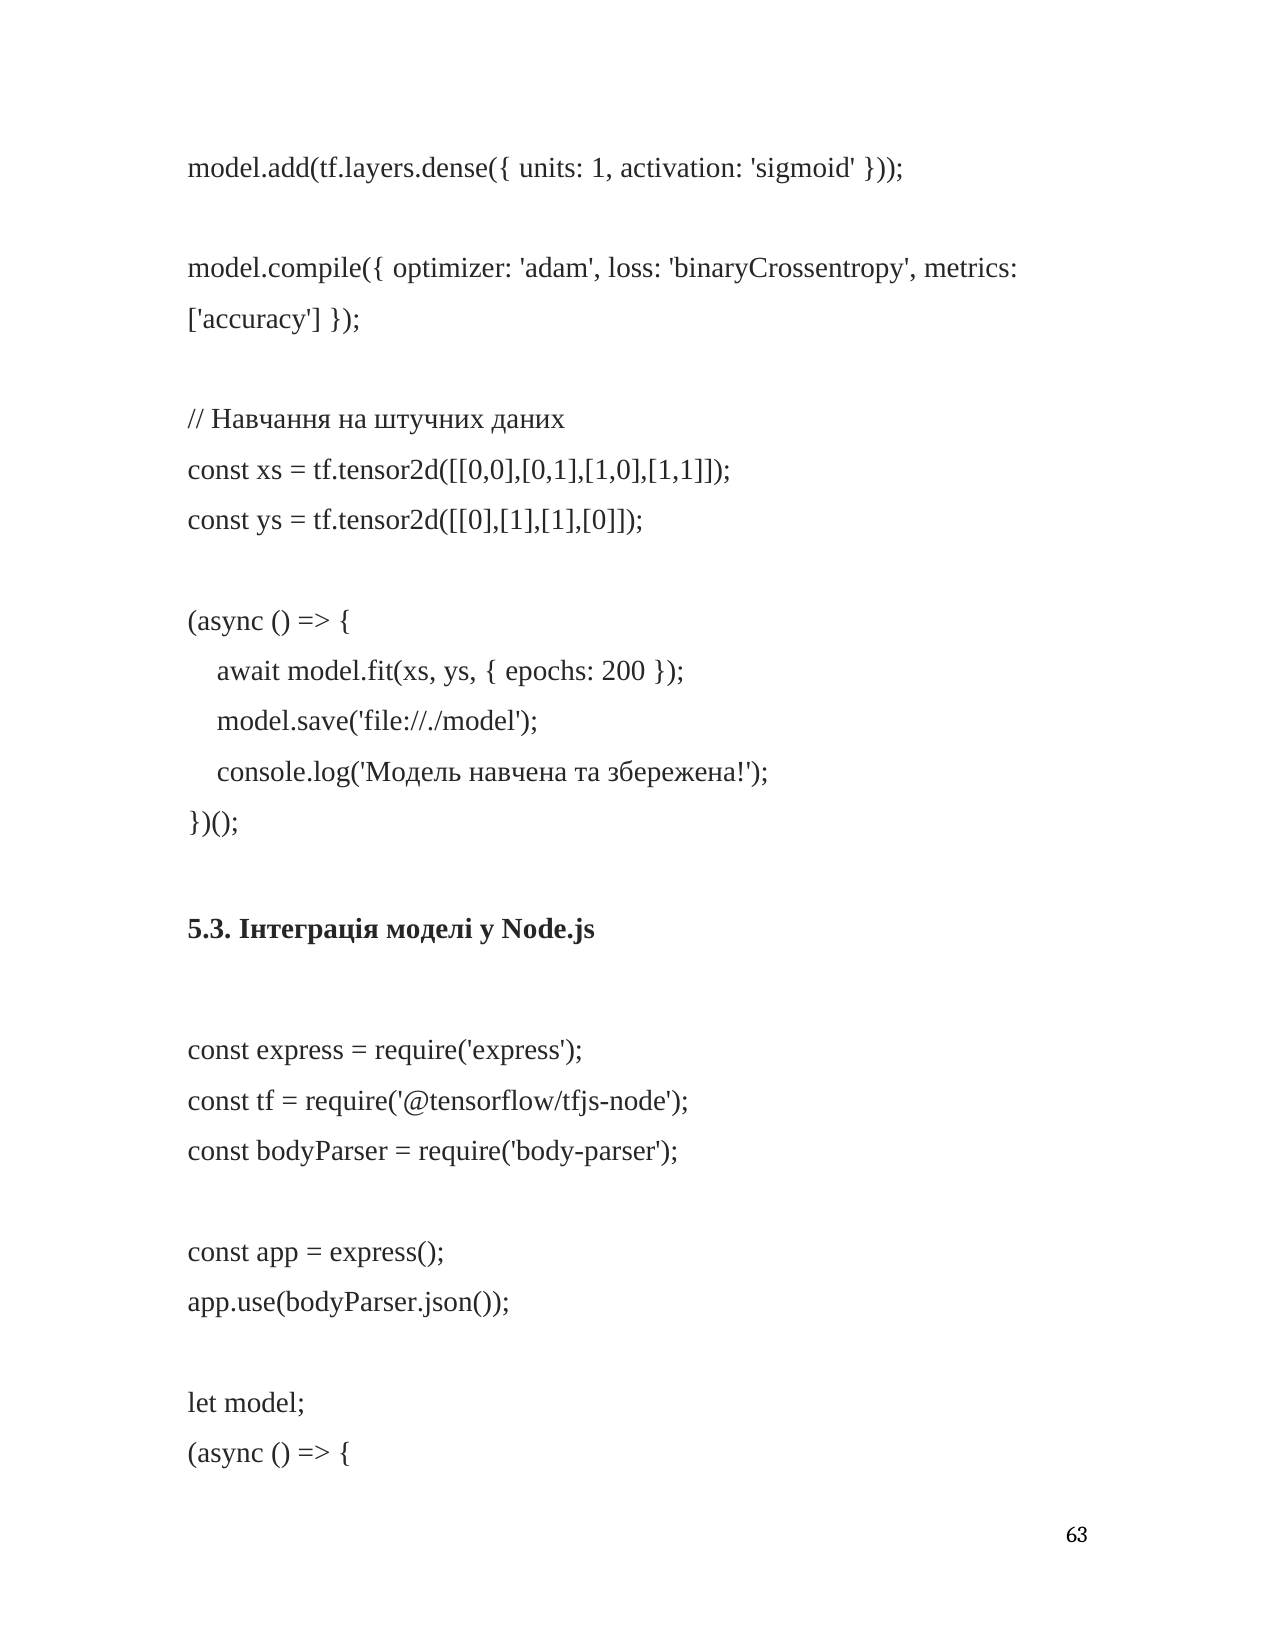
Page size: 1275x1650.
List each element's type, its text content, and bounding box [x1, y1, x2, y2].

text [187, 982, 1087, 1468]
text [187, 150, 1087, 877]
text 5.3. Інтеграція моделі у Node.js [187, 911, 1087, 944]
